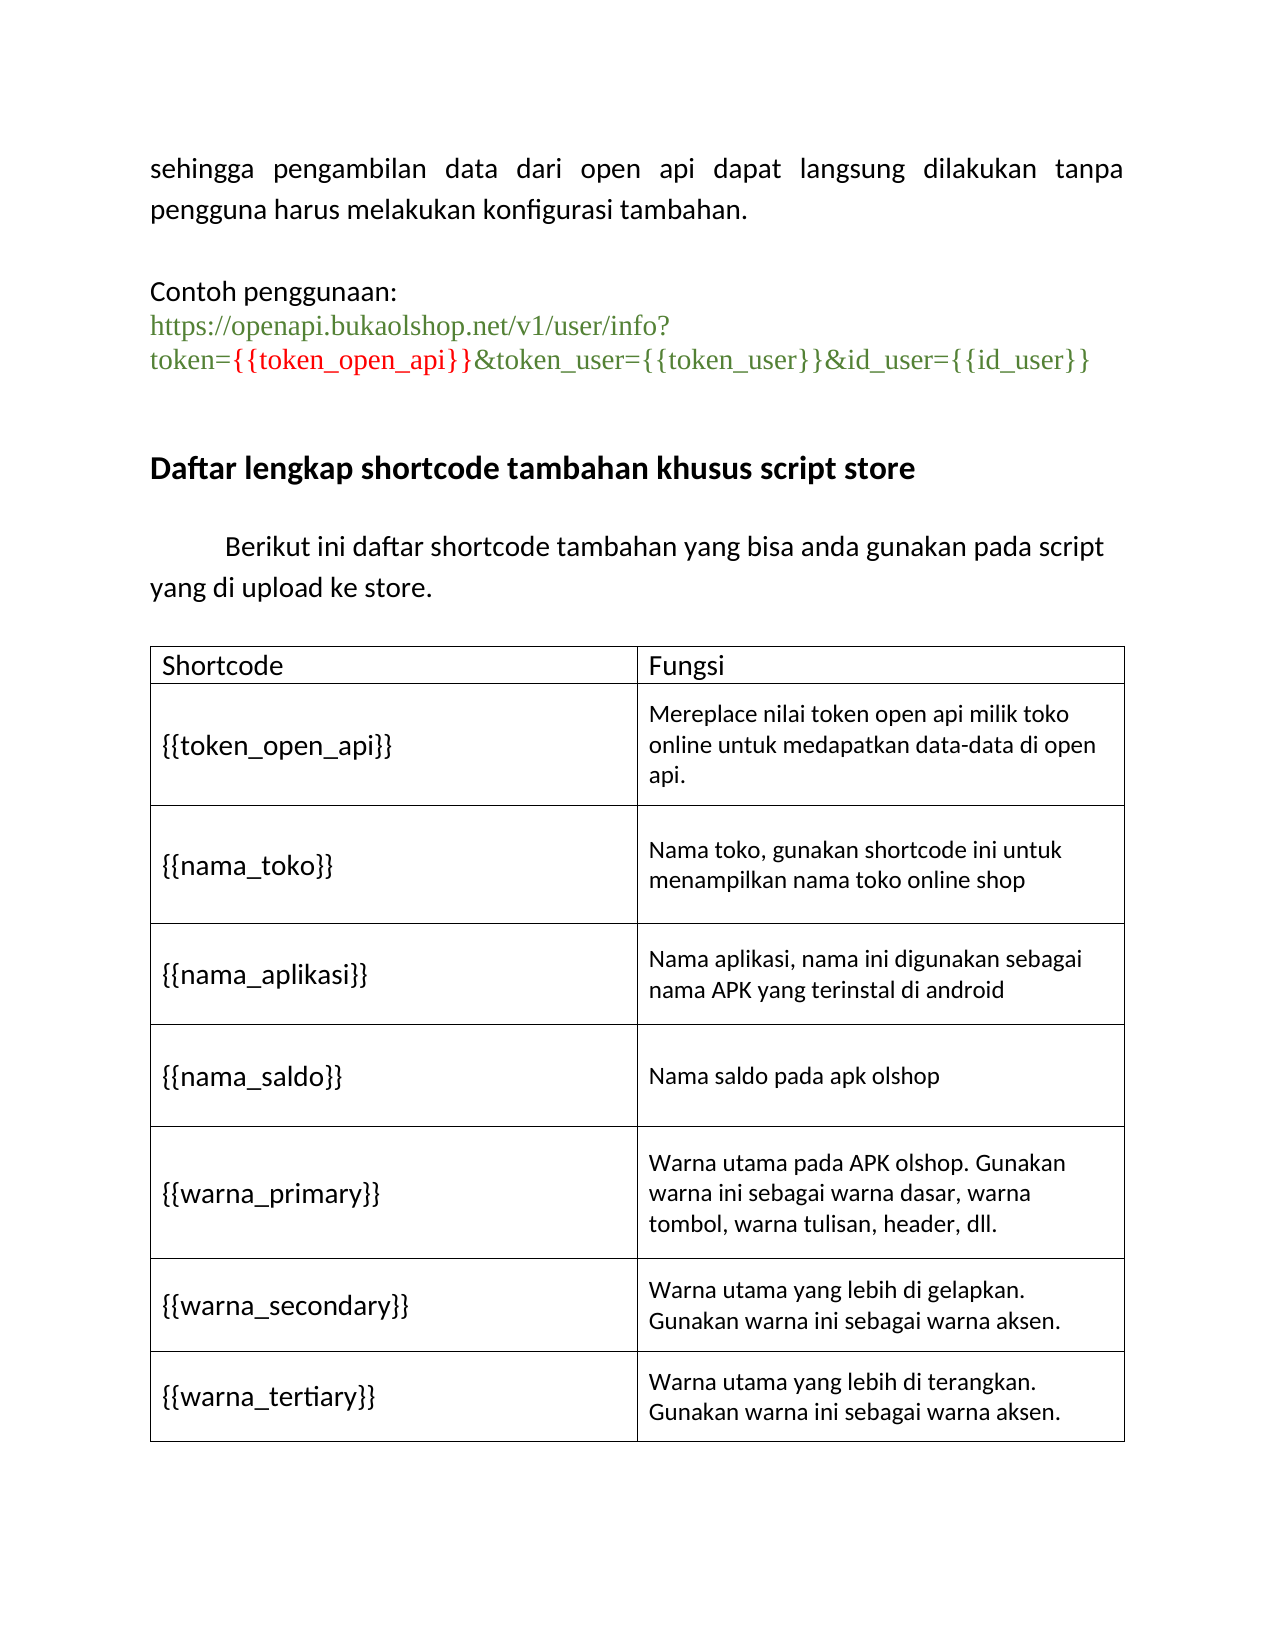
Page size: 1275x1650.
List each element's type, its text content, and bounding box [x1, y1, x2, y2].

table_cell {{warna_tertiary}} [151, 1352, 637, 1441]
text https://openapi.bukaolshop.net/v1/user/info?token={{token_open_api}}&token_user={{token_user}}&id_user={{id_user}} [150, 308, 1125, 376]
table_cell Warna utama pada APK olshop. Gunakan warna ini sebagai warna dasar, warna tombol, warna tulisan, header, dll. [638, 1127, 1124, 1258]
table_cell Warna utama yang lebih di terangkan. Gunakan warna ini sebagai warna aksen. [638, 1352, 1124, 1441]
table_cell {{token_open_api}} [151, 684, 637, 805]
table_header Fungsi [638, 647, 1124, 682]
table_cell Nama aplikasi, nama ini digunakan sebagai nama APK yang terinstal di android [638, 924, 1124, 1024]
text Berikut ini daftar shortcode tambahan yang bisa anda gunakan pada script yang di upload ke store. [150, 528, 1125, 605]
text Daftar lengkap shortcode tambahan khusus script store [150, 447, 1125, 487]
table_cell Mereplace nilai token open api milik toko online untuk medapatkan data-data di open api. [638, 684, 1124, 805]
table_cell Nama toko, gunakan shortcode ini untuk menampilkan nama toko online shop [638, 806, 1124, 923]
text Contoh penggunaan: [150, 273, 1125, 308]
table_cell {{nama_saldo}} [151, 1025, 637, 1126]
table_header Shortcode [151, 647, 637, 682]
table_cell Warna utama yang lebih di gelapkan. Gunakan warna ini sebagai warna aksen. [638, 1259, 1124, 1351]
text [150, 150, 1125, 227]
table_cell {{warna_primary}} [151, 1127, 637, 1258]
table_cell {{nama_aplikasi}} [151, 924, 637, 1024]
table_cell Nama saldo pada apk olshop [638, 1025, 1124, 1126]
table_cell {{nama_toko}} [151, 806, 637, 923]
table_cell {{warna_secondary}} [151, 1259, 637, 1351]
